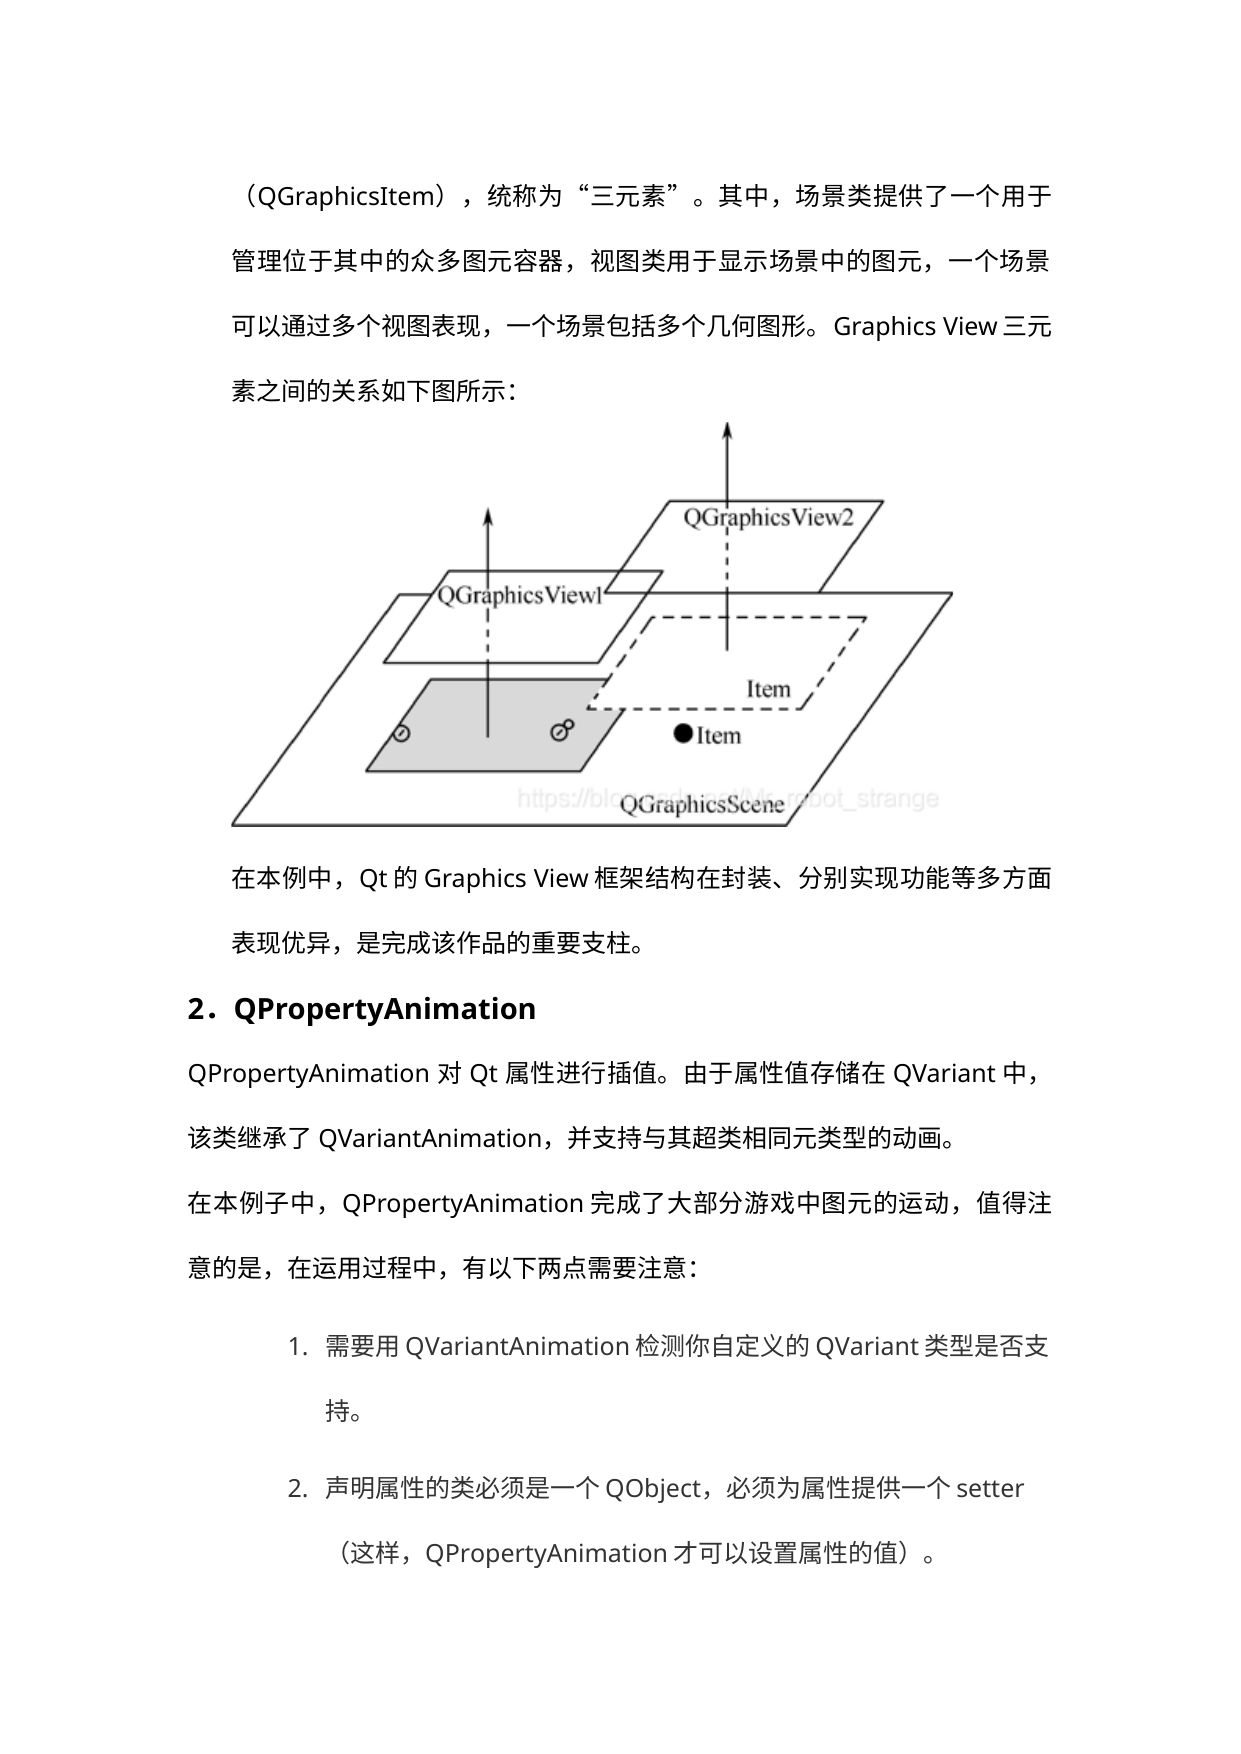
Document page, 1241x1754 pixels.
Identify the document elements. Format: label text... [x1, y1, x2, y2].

list QPropertyAnimation [187, 974, 1053, 1039]
list 需要用QVariantAnimation检测你自定义的QVariant类型是否支持。 [287, 1312, 1053, 1442]
list 声明属性的类必须是一个QObject，必须为属性提供一个setter（这样，QPropertyAnimation才可以设置属性的值）。 [287, 1454, 1053, 1584]
text 在本例子中，QPropertyAnimation完成了大部分游戏中图元的运动，值得注意的是，在运用过程中，有以下两点需要注意： [187, 1169, 1053, 1299]
list 在本例中，Qt的Graphics View框架结构在封装、分别实现功能等多方面表现优异，是完成该作品的重要支柱。 [231, 844, 1053, 974]
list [231, 162, 1053, 422]
picture [231, 422, 954, 827]
text QPropertyAnimation 对 Qt 属性进行插值。由于属性值存储在 QVariant 中，该类继承了 QVariantAnimation，并支持与其超类相同元类型的动画。 [187, 1039, 1053, 1169]
